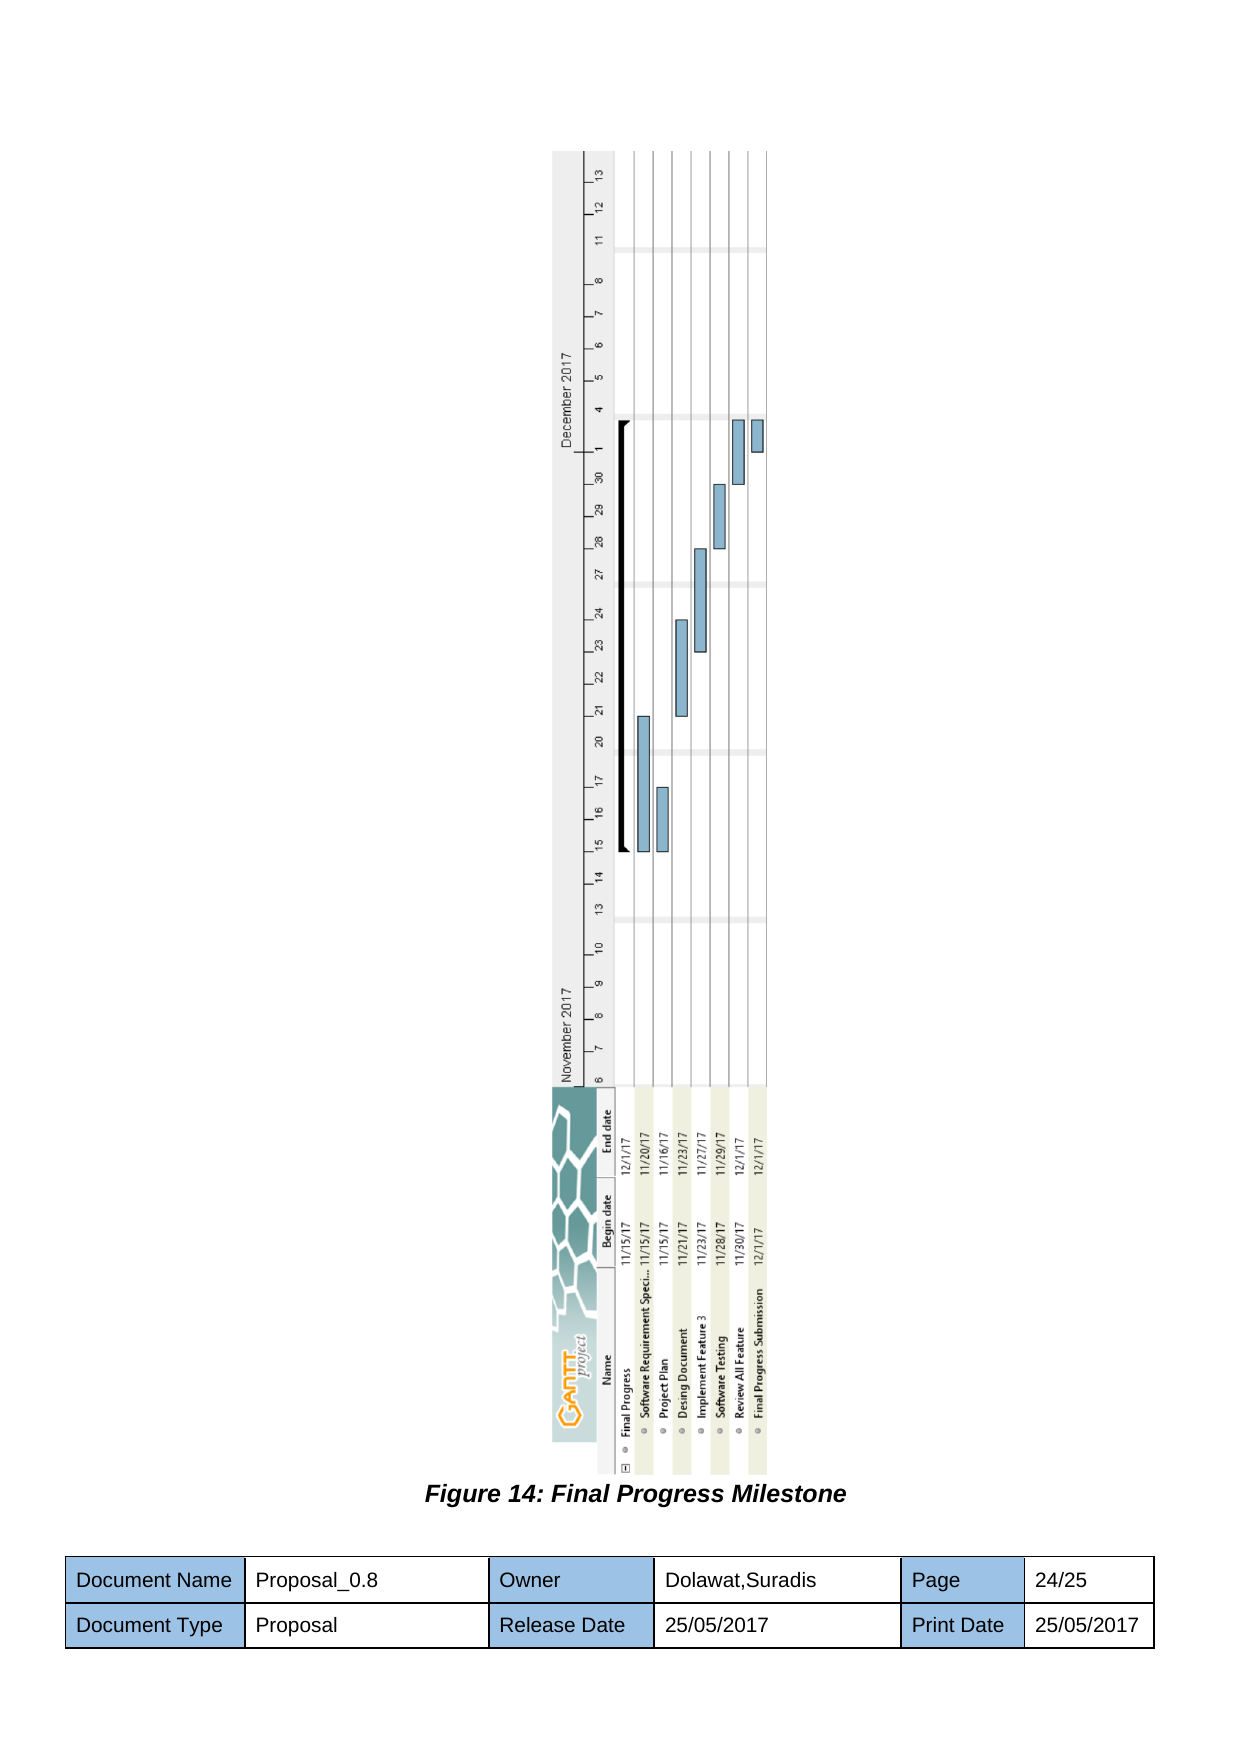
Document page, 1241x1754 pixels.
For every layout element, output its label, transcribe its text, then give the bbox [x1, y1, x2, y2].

text Figure 14: Final Progress Milestone [150, 1478, 1121, 1507]
picture [508, 152, 766, 1474]
